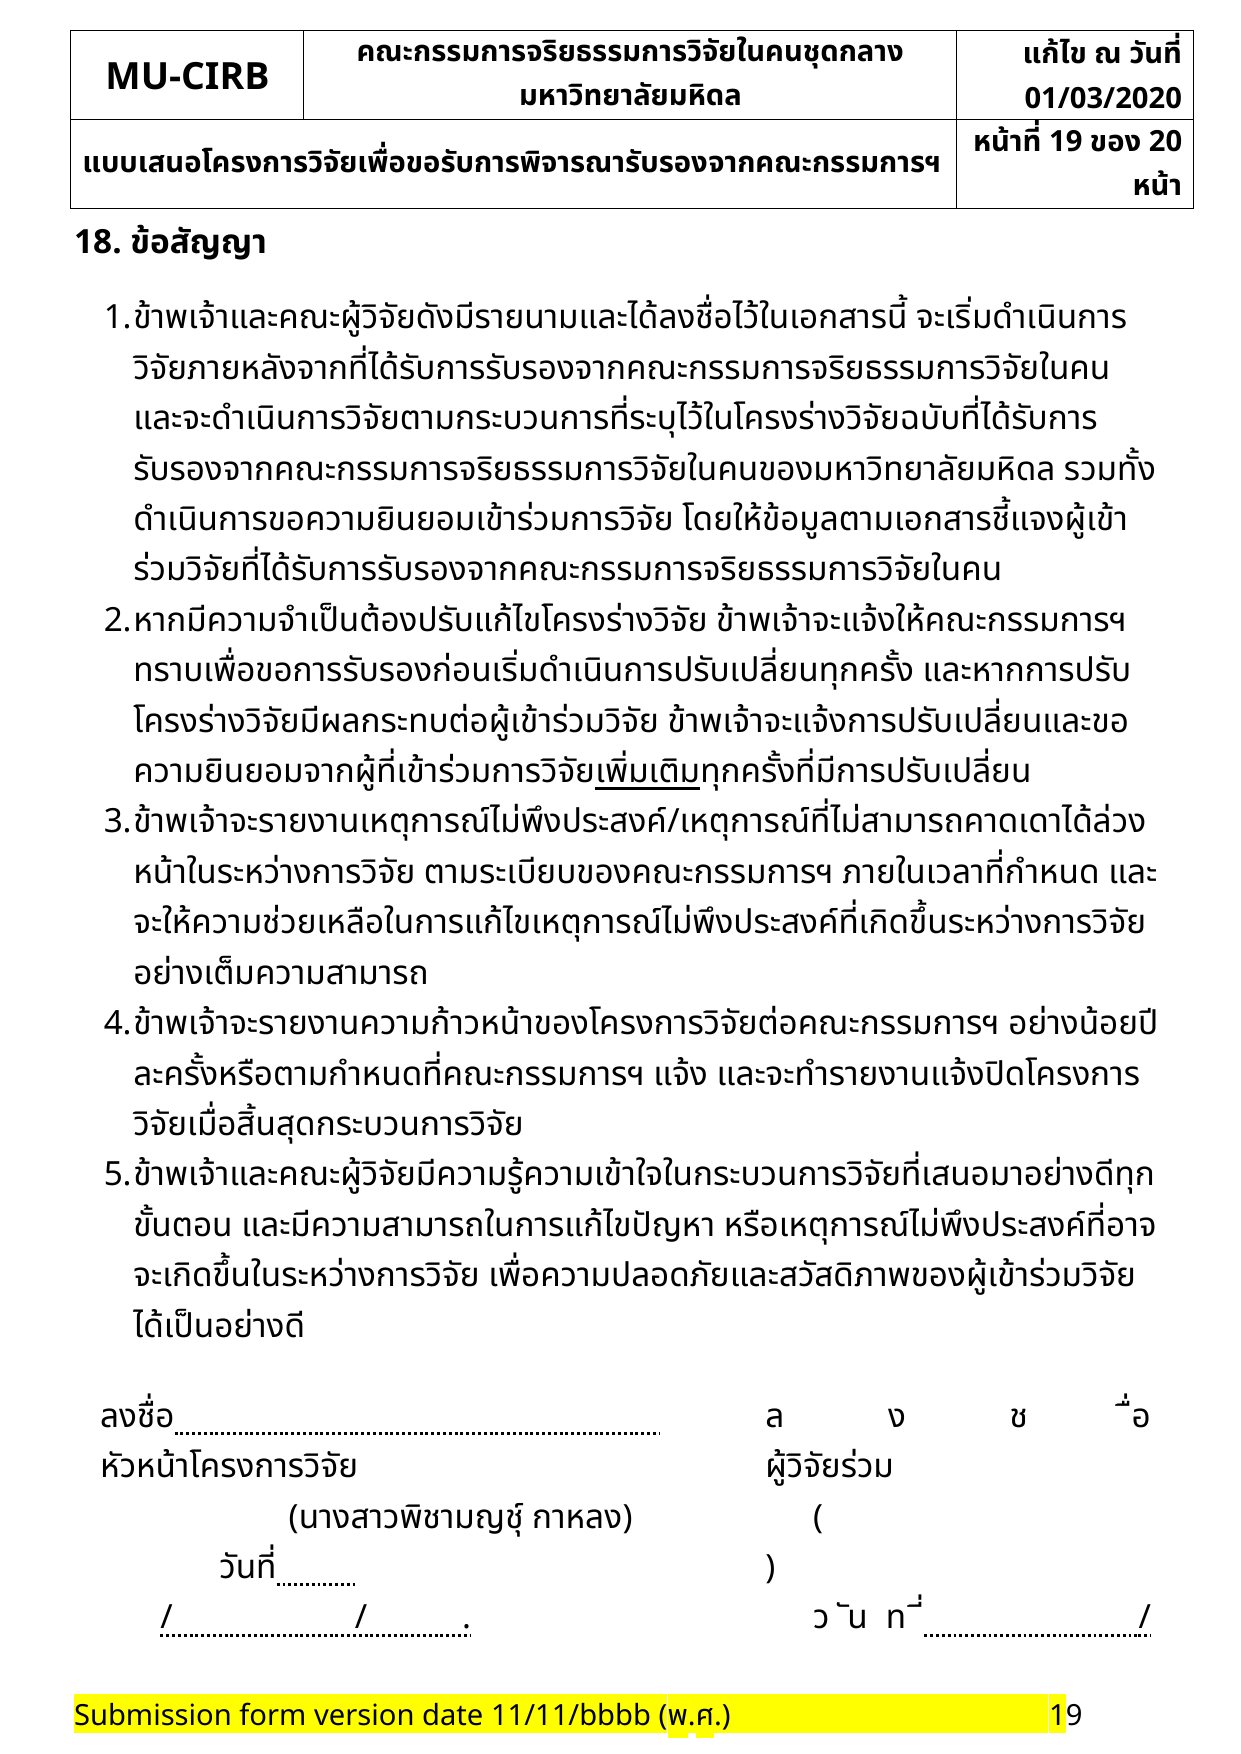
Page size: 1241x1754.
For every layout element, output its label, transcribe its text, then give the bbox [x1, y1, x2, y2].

text 18. ข้อสัญญา [74, 218, 1162, 268]
text 4. ข้าพเจ้าจะรายงานความก้าวหน้าของโครงการวิจัยต่อคณะกรรมการฯ อย่างน้อยปีละครั้งหรือตามกำหนดที่คณะกรรมการฯ แจ้ง และจะทำรายงานแจ้งปิดโครงการวิจัยเมื่อสิ้นสุดกระบวนการวิจัย [103, 999, 1162, 1150]
text 3. ข้าพเจ้าจะรายงานเหตุการณ์ไม่พึงประสงค์/เหตุการณ์ที่ไม่สามารถคาดเดาได้ล่วงหน้าในระหว่างการวิจัย ตามระเบียบของคณะกรรมการฯ ภายในเวลาที่กำหนด และจะให้ความช่วยเหลือในการแก้ไขเหตุการณ์ไม่พึงประสงค์ที่เกิดขึ้นระหว่างการวิจัยอย่างเต็มความสามารถ [103, 797, 1162, 999]
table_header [679, 1392, 1162, 1650]
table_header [74, 1392, 679, 1650]
text 5. ข้าพเจ้าและคณะผู้วิจัยมีความรู้ความเข้าใจในกระบวนการวิจัยที่เสนอมาอย่างดีทุกขั้นตอน และมีความสามารถในการแก้ไขปัญหา หรือเหตุการณ์ไม่พึงประสงค์ที่อาจจะเกิดขึ้นในระหว่างการวิจัย เพื่อความปลอดภัยและสวัสดิภาพของผู้เข้าร่วมวิจัยได้เป็นอย่างดี [103, 1150, 1162, 1352]
text 2. หากมีความจำเป็นต้องปรับแก้ไขโครงร่างวิจัย ข้าพเจ้าจะแจ้งให้คณะกรรมการฯ ทราบเพื่อขอการรับรองก่อนเริ่มดำเนินการปรับเปลี่ยนทุกครั้ง และหากการปรับโครงร่างวิจัยมีผลกระทบต่อผู้เข้าร่วมวิจัย ข้าพเจ้าจะแจ้งการปรับเปลี่ยนและขอความยินยอมจากผู้ที่เข้าร่วมการวิจัยเพิ่มเติมทุกครั้งที่มีการปรับเปลี่ยน [103, 596, 1162, 797]
text 1. ข้าพเจ้าและคณะผู้วิจัยดังมีรายนามและได้ลงชื่อไว้ในเอกสารนี้ จะเริ่มดำเนินการวิจัยภายหลังจากที่ได้รับการรับรองจากคณะกรรมการจริยธรรมการวิจัยในคน และจะดำเนินการวิจัยตามกระบวนการที่ระบุไว้ในโครงร่างวิจัยฉบับที่ได้รับการรับรองจากคณะกรรมการจริยธรรมการวิจัยในคนของมหาวิทยาลัยมหิดล รวมทั้งดำเนินการขอความยินยอมเข้าร่วมการวิจัย โดยให้ข้อมูลตามเอกสารชี้แจงผู้เข้าร่วมวิจัยที่ได้รับการรับรองจากคณะกรรมการจริยธรรมการวิจัยในคน [103, 293, 1162, 596]
